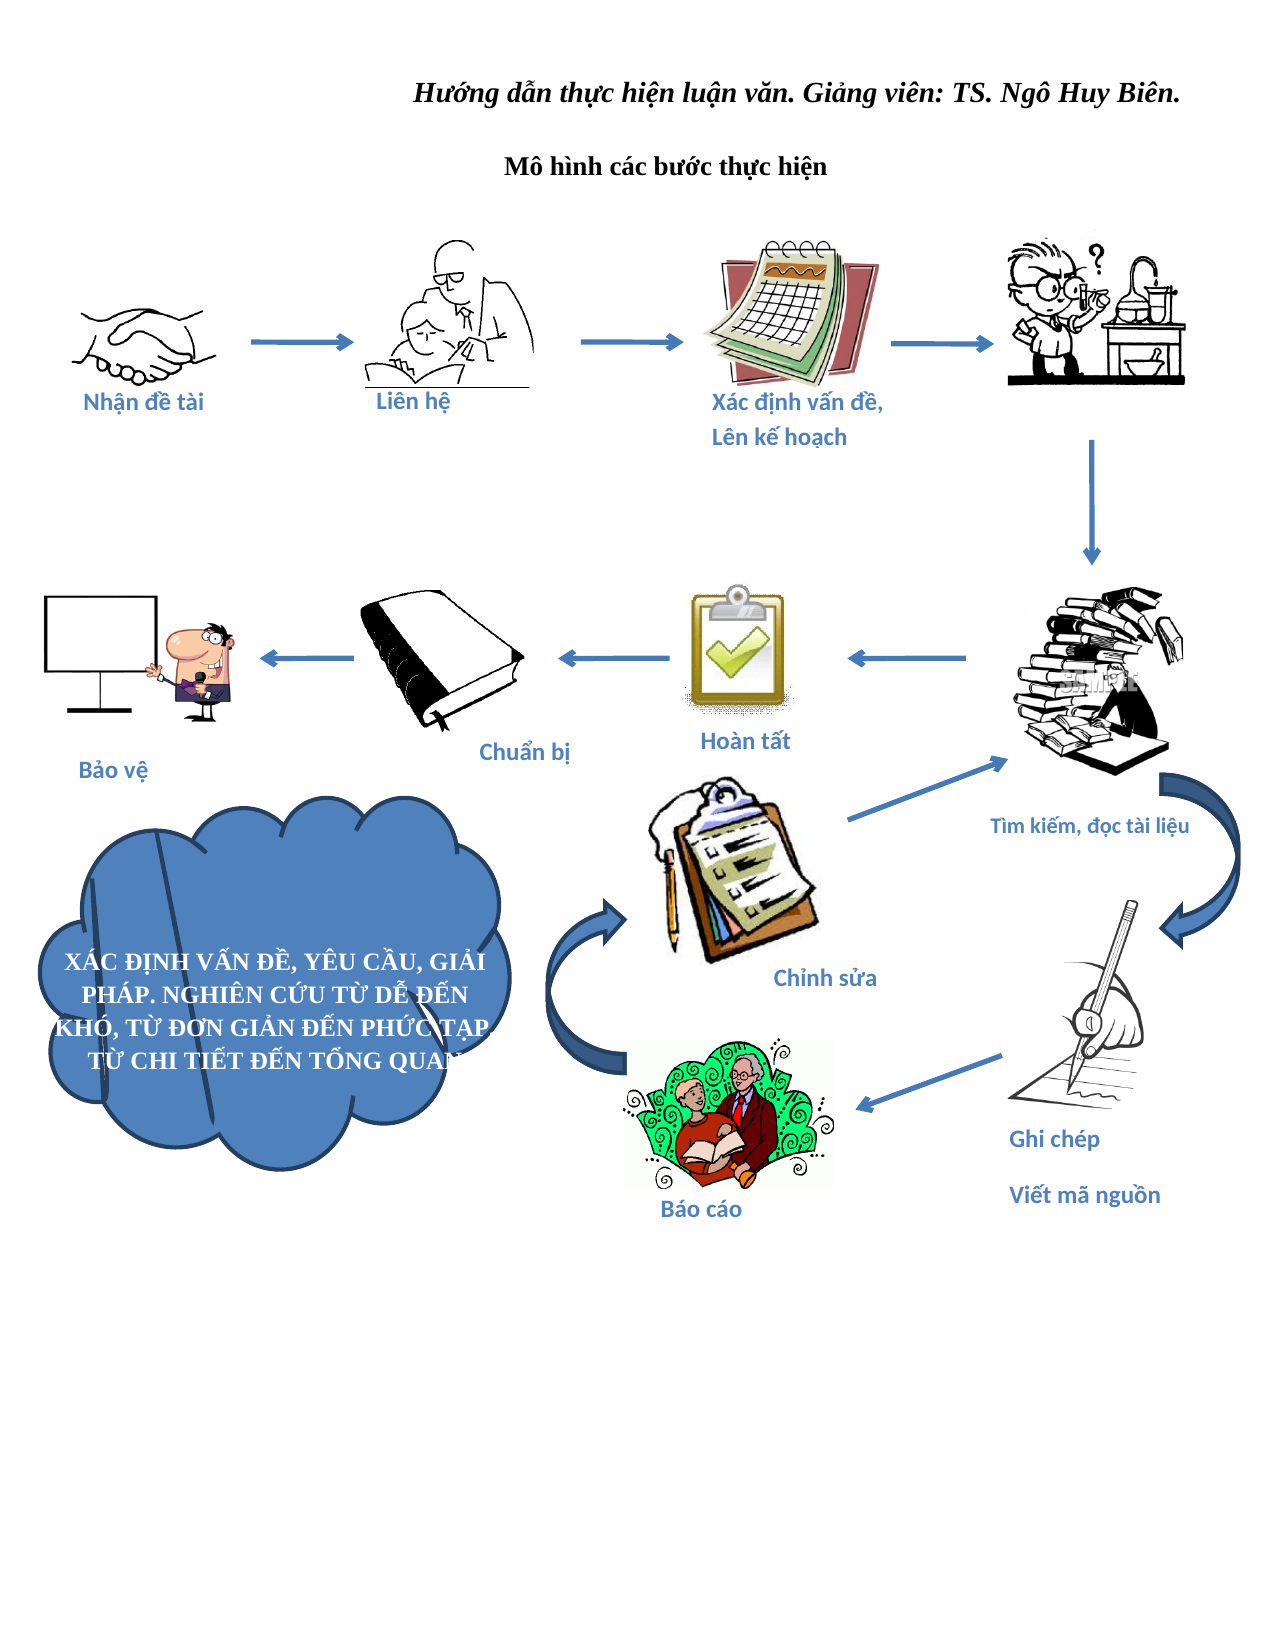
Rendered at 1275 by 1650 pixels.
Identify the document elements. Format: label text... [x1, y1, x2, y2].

picture [1013, 587, 1184, 776]
picture [68, 304, 219, 387]
picture [1007, 229, 1186, 386]
picture [702, 240, 879, 390]
picture [648, 775, 821, 966]
picture [40, 590, 238, 725]
text Mô hình các bước thực hiện [150, 150, 1181, 181]
picture [670, 582, 805, 717]
picture [622, 1038, 834, 1189]
picture [360, 590, 525, 732]
picture [364, 240, 534, 388]
picture [1007, 900, 1144, 1109]
